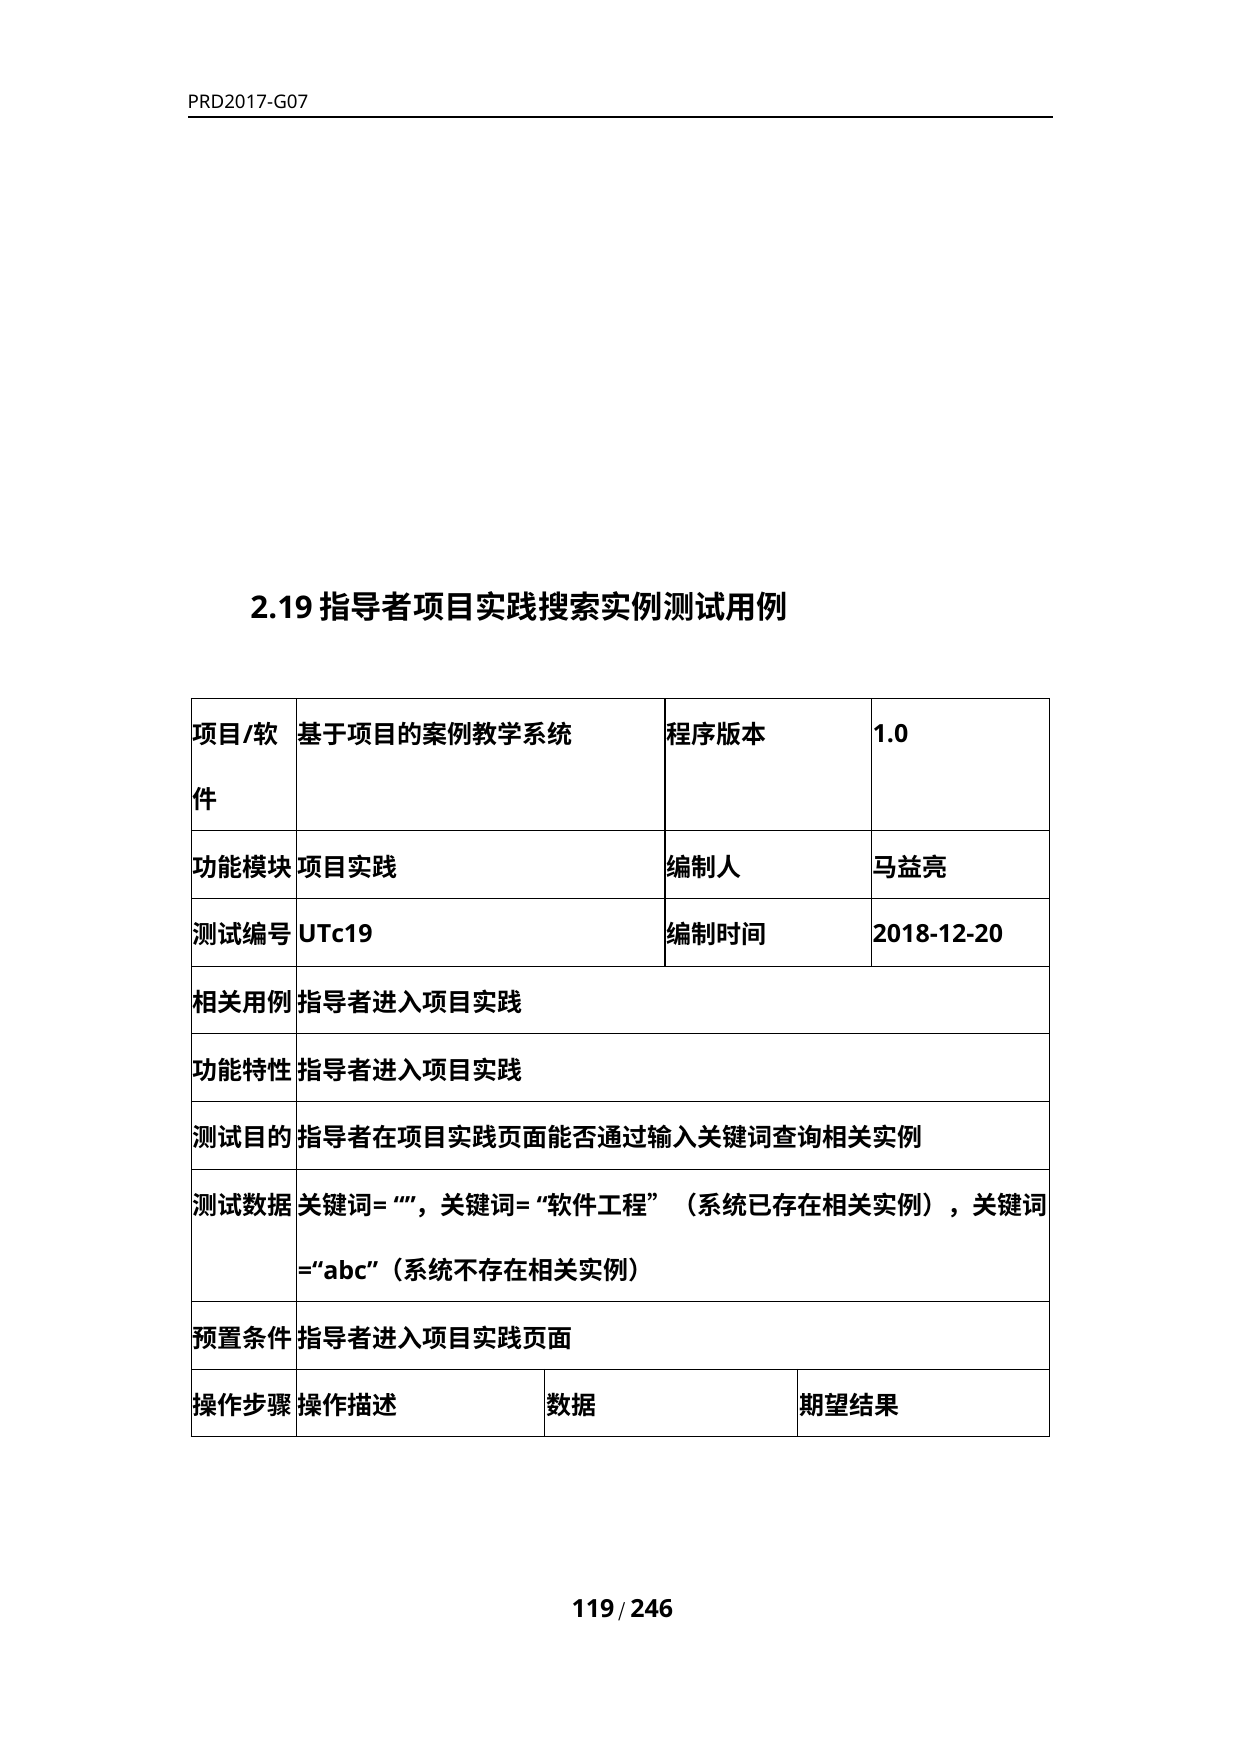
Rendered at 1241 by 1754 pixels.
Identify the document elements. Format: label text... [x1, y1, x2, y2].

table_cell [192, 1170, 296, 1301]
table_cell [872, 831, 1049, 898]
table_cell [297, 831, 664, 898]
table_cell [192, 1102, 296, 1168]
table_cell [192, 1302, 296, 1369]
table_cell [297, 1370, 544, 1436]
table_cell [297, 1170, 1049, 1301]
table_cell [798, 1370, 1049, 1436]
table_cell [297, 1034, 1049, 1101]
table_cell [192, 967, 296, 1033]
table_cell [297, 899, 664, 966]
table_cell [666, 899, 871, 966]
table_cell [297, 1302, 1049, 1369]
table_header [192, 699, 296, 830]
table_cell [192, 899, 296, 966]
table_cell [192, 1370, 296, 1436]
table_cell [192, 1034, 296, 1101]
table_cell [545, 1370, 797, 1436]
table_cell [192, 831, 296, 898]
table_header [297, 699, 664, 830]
subtitle 2.19指导者项目实践搜索实例测试用例 [187, 573, 1053, 638]
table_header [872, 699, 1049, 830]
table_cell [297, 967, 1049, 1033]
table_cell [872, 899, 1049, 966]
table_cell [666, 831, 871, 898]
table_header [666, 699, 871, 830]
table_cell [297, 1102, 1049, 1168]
